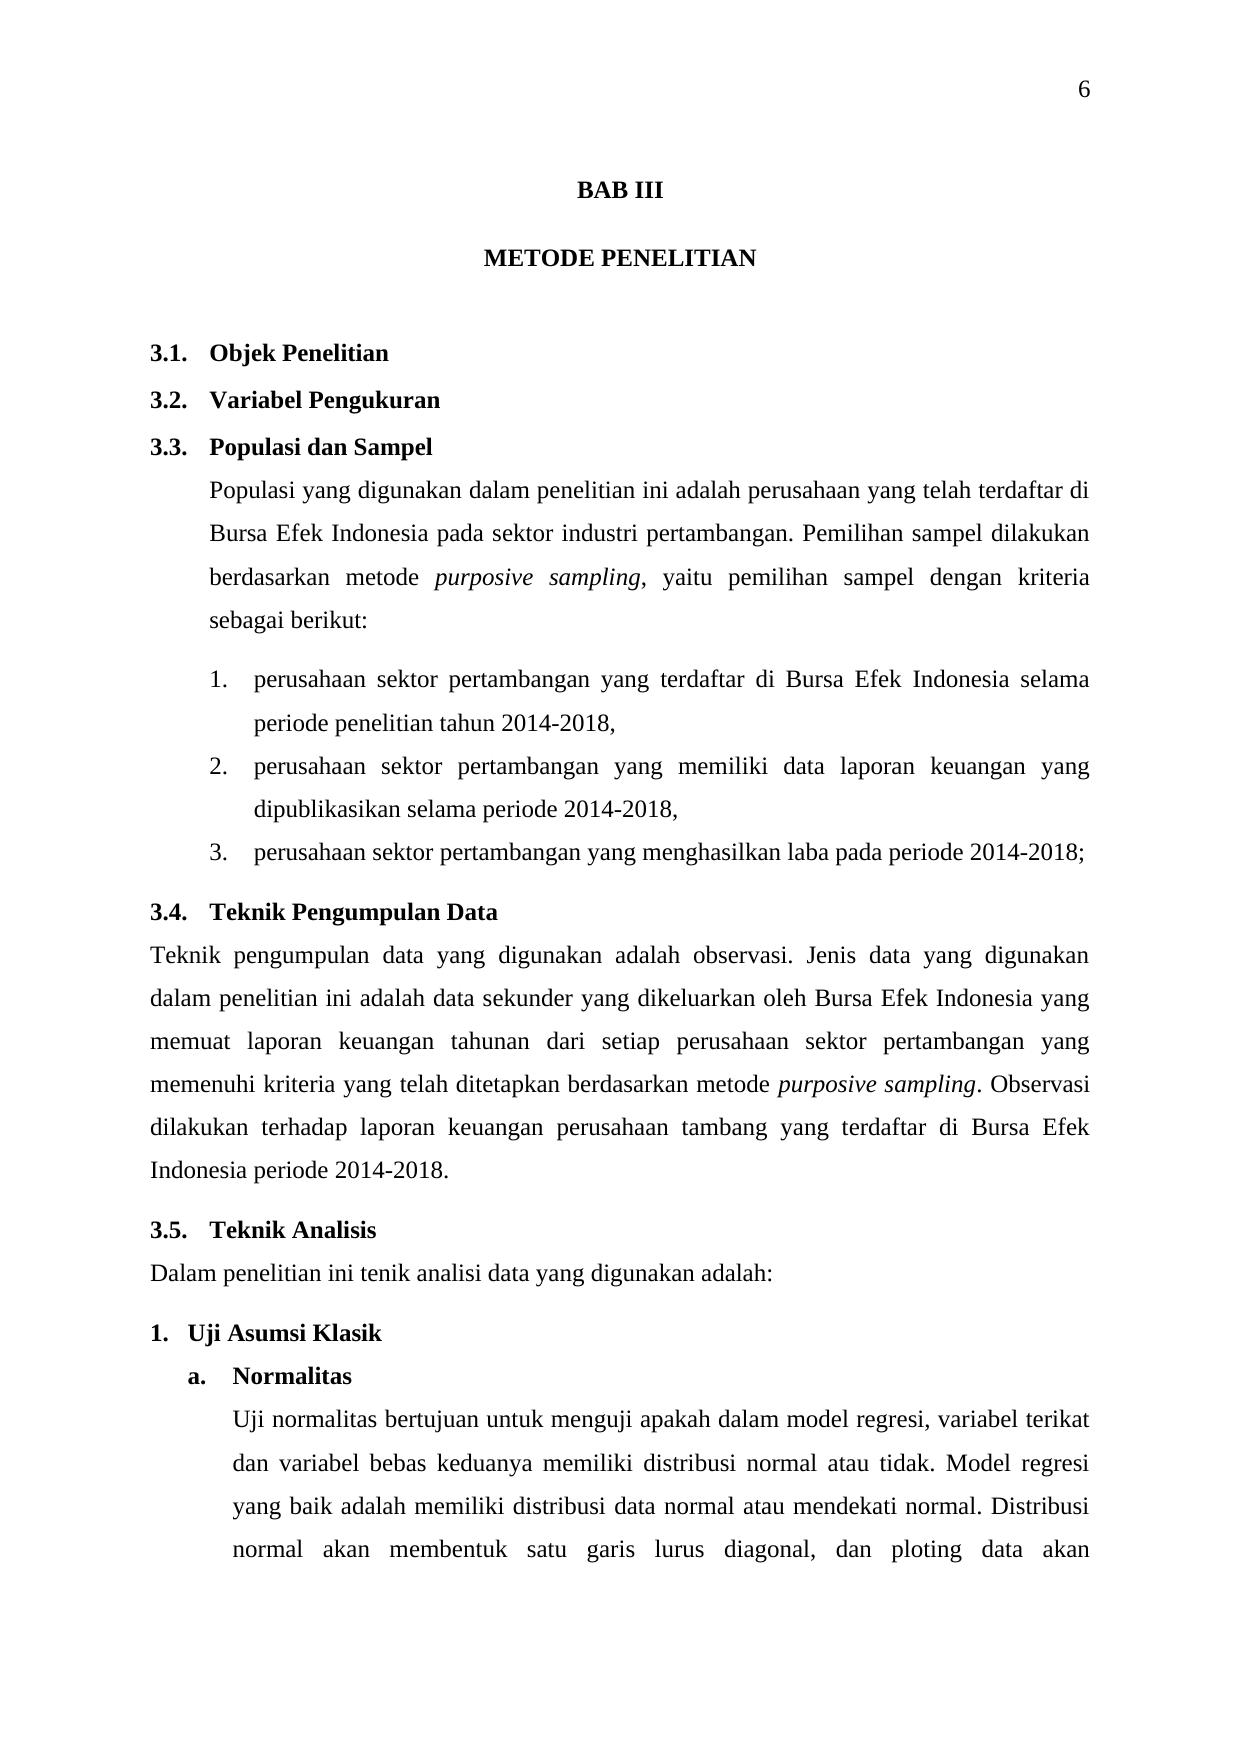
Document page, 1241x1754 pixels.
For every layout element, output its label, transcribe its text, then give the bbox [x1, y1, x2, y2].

list perusahaan sektor pertambangan yang menghasilkan laba pada periode 2014-2018; [209, 837, 1090, 866]
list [232, 1404, 1090, 1563]
list perusahaan sektor pertambangan yang memiliki data laporan keuangan yang dipublikasikan selama periode 2014-2018, [209, 751, 1090, 823]
subtitle Teknik Pengumpulan Data [150, 897, 1090, 926]
text Populasi yang digunakan dalam penelitian ini adalah perusahaan yang telah terdaftar di Bursa Efek Indonesia pada sektor industri pertambangan. Pemilihan sampel dilakukan berdasarkan metode purposive sampling, yaitu pemilihan sampel dengan kriteria sebagai berikut: [209, 475, 1090, 633]
subtitle Teknik Analisis [150, 1215, 1090, 1244]
subtitle BAB III [150, 175, 1090, 204]
subtitle Objek Penelitian [150, 338, 1090, 366]
subtitle METODE PENELITIAN [150, 243, 1090, 272]
list Uji Asumsi Klasik [150, 1318, 1090, 1347]
list perusahaan sektor pertambangan yang terdaftar di Bursa Efek Indonesia selama periode penelitian tahun 2014-2018, [209, 664, 1090, 736]
text Teknik pengumpulan data yang digunakan adalah observasi. Jenis data yang digunakan dalam penelitian ini adalah data sekunder yang dikeluarkan oleh Bursa Efek Indonesia yang memuat laporan keuangan tahunan dari setiap perusahaan sektor pertambangan yang memenuhi kriteria yang telah ditetapkan berdasarkan metode purposive sampling. Observasi dilakukan terhadap laporan keuangan perusahaan tambang yang terdaftar di Bursa Efek Indonesia periode 2014-2018. [150, 940, 1090, 1184]
subtitle Populasi dan Sampel [150, 432, 1090, 461]
subtitle Variabel Pengukuran [150, 385, 1090, 414]
list Normalitas [187, 1361, 1090, 1390]
text Dalam penelitian ini tenik analisi data yang digunakan adalah: [150, 1258, 1090, 1287]
